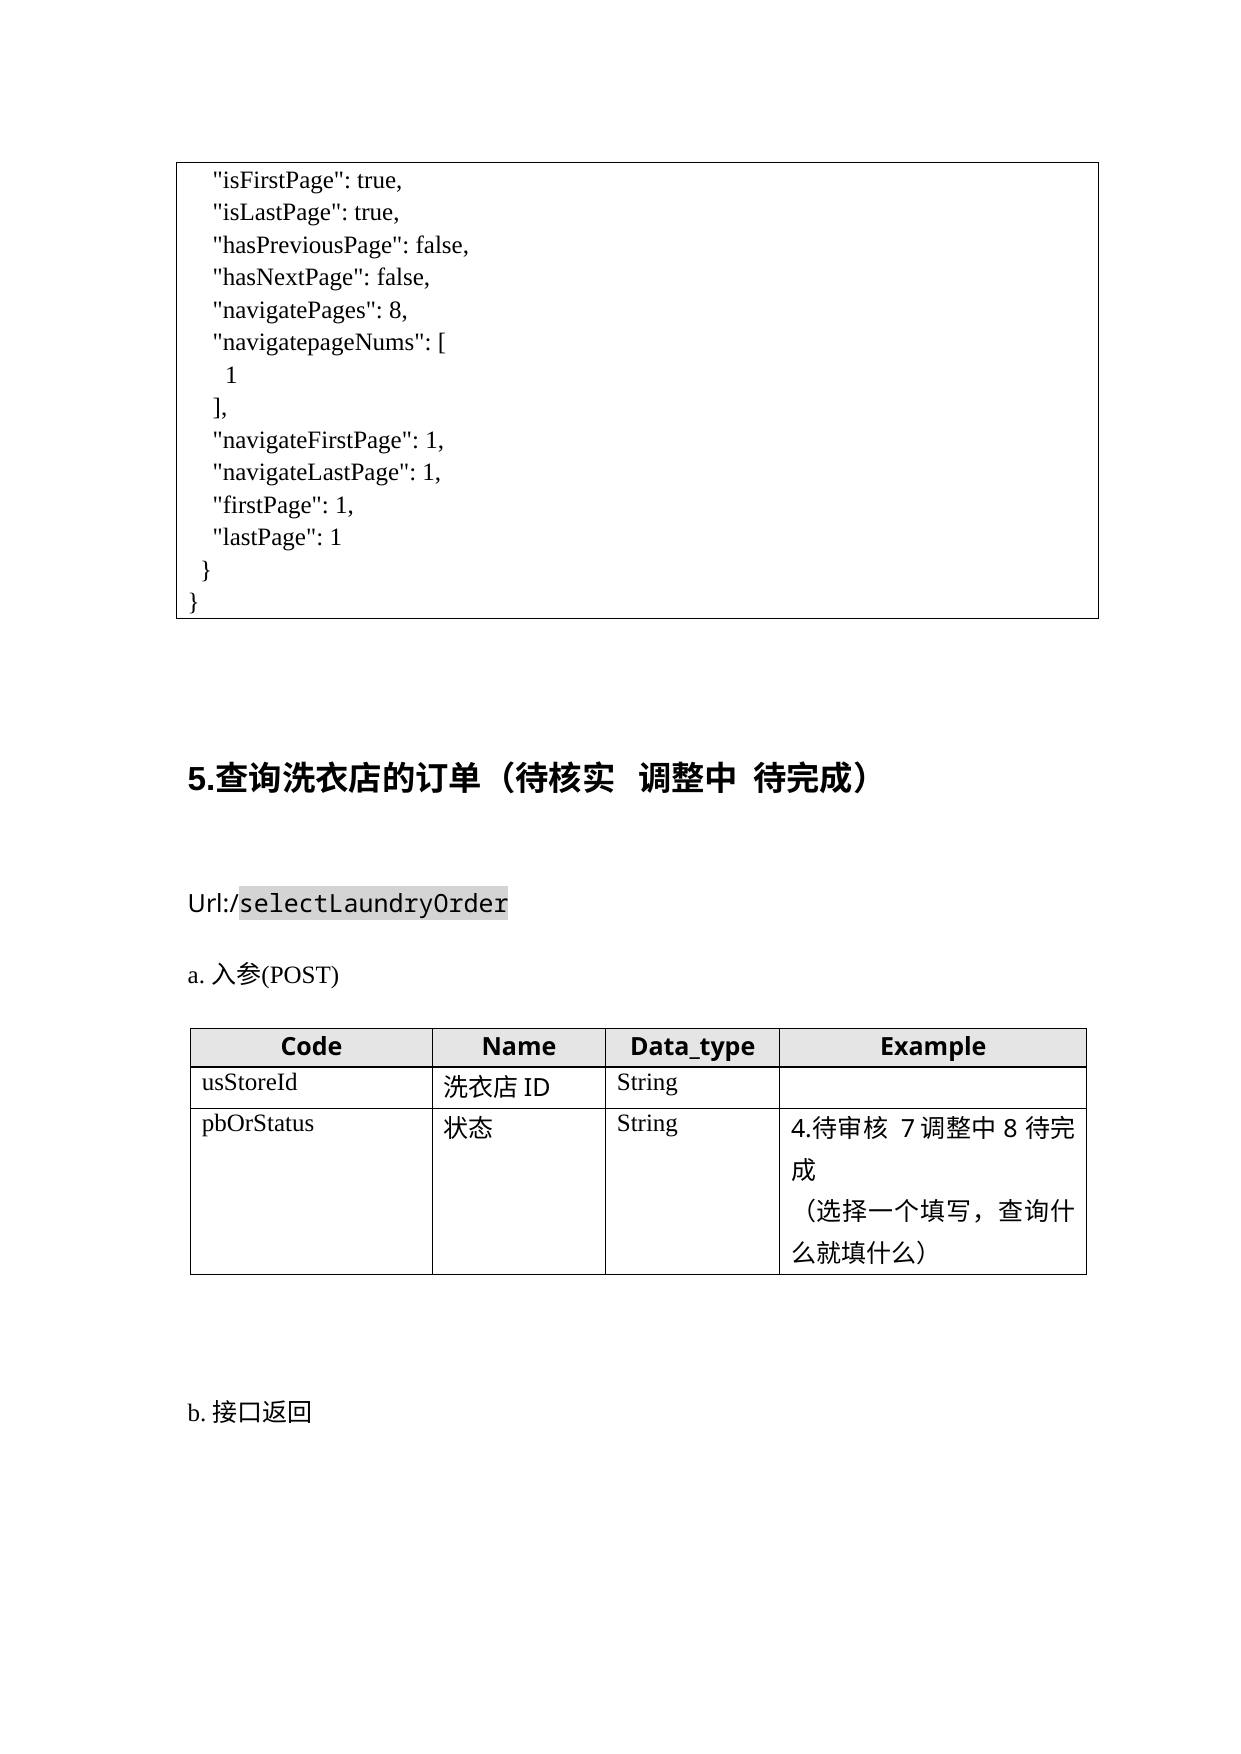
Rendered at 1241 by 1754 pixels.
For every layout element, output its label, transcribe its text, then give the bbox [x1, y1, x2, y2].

table_cell String [606, 1109, 779, 1273]
table_cell [780, 1068, 1086, 1107]
text Url:/selectLaundryOrder [187, 870, 1053, 935]
table_cell 待审核 7调整中 8 待完成 （选择一个填写，查询什么就填什么） [780, 1109, 1086, 1273]
text a. 入参(POST) [187, 941, 1053, 1006]
table_header Data_type [606, 1029, 779, 1066]
table_cell usStoreId [191, 1068, 432, 1107]
table_cell pbOrStatus [191, 1109, 432, 1273]
table_header Example [780, 1029, 1086, 1066]
table_cell 洗衣店ID [433, 1068, 605, 1107]
table_cell 状态 [433, 1109, 605, 1273]
table_header Name [433, 1029, 605, 1066]
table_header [177, 163, 1098, 618]
table_cell String [606, 1068, 779, 1107]
text b. 接口返回 [187, 1378, 1053, 1443]
subtitle 5.查询洗衣店的订单（待核实 调整中 待完成） [187, 744, 1053, 809]
table_header Code [191, 1029, 432, 1066]
